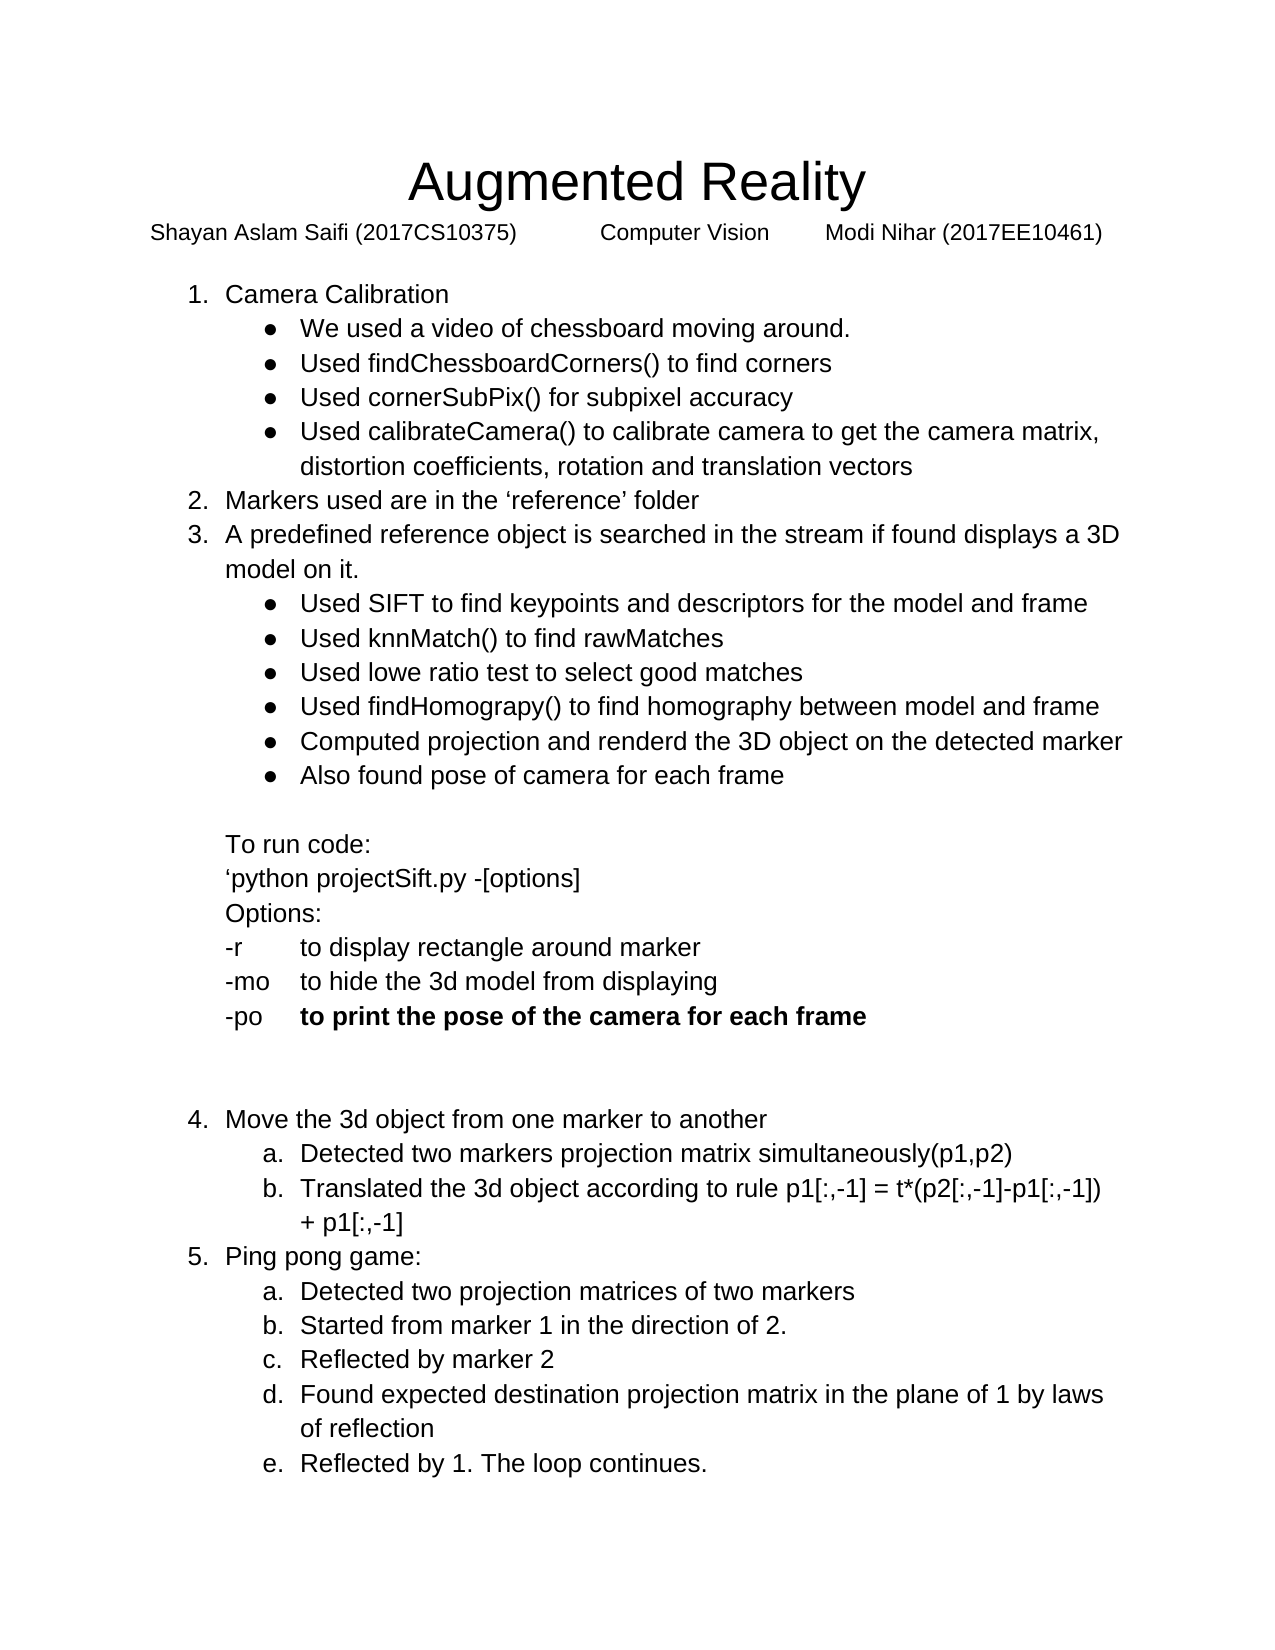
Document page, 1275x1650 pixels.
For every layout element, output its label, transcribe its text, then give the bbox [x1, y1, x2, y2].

text -po to print the pose of the camera for each frame [225, 1001, 1125, 1031]
list Computed projection and renderd the 3D object on the detected marker [262, 726, 1125, 756]
list Also found pose of camera for each frame [262, 760, 1125, 790]
title Augmented Reality [150, 150, 1125, 212]
list Translated the 3d object according to rule p1[:,-1] = t*(p2[:,-1]-p1[:,-1]) + p1[:,-1] [262, 1173, 1125, 1237]
list Camera Calibration [187, 279, 1125, 309]
text Shayan Aslam Saifi (2017CS10375) Computer Vision Modi Nihar (2017EE10461) [150, 218, 1125, 245]
text Options: [225, 898, 1125, 928]
list Used knnMatch() to find rawMatches [262, 623, 1125, 653]
list We used a video of chessboard moving around. [262, 313, 1125, 343]
list Used SIFT to find keypoints and descriptors for the model and frame [262, 588, 1125, 618]
list A predefined reference object is searched in the stream if found displays a 3D model on it. [187, 519, 1125, 584]
list Used lowe ratio test to select good matches [262, 657, 1125, 687]
list Markers used are in the ‘reference’ folder [187, 485, 1125, 515]
list Detected two markers projection matrix simultaneously(p1,p2) [262, 1138, 1125, 1168]
list Used calibrateCamera() to calibrate camera to get the camera matrix, distortion coefficients, rotation and translation vectors [262, 416, 1125, 481]
list Ping pong game: [187, 1241, 1125, 1271]
list Used cornerSubPix() for subpixel accuracy [262, 382, 1125, 412]
text To run code: [225, 829, 1125, 859]
list Reflected by 1. The loop continues. [262, 1448, 1125, 1478]
list Move the 3d object from one marker to another [187, 1104, 1125, 1134]
list Used findHomograpy() to find homography between model and frame [262, 691, 1125, 721]
text ‘python projectSift.py -[options] [225, 863, 1125, 893]
text -mo to hide the 3d model from displaying [225, 966, 1125, 996]
list Reflected by marker 2 [262, 1344, 1125, 1374]
list Found expected destination projection matrix in the plane of 1 by laws of reflection [262, 1379, 1125, 1443]
list Started from marker 1 in the direction of 2. [262, 1310, 1125, 1340]
text -r to display rectangle around marker [225, 932, 1125, 962]
list Used findChessboardCorners() to find corners [262, 348, 1125, 378]
list Detected two projection matrices of two markers [262, 1276, 1125, 1306]
